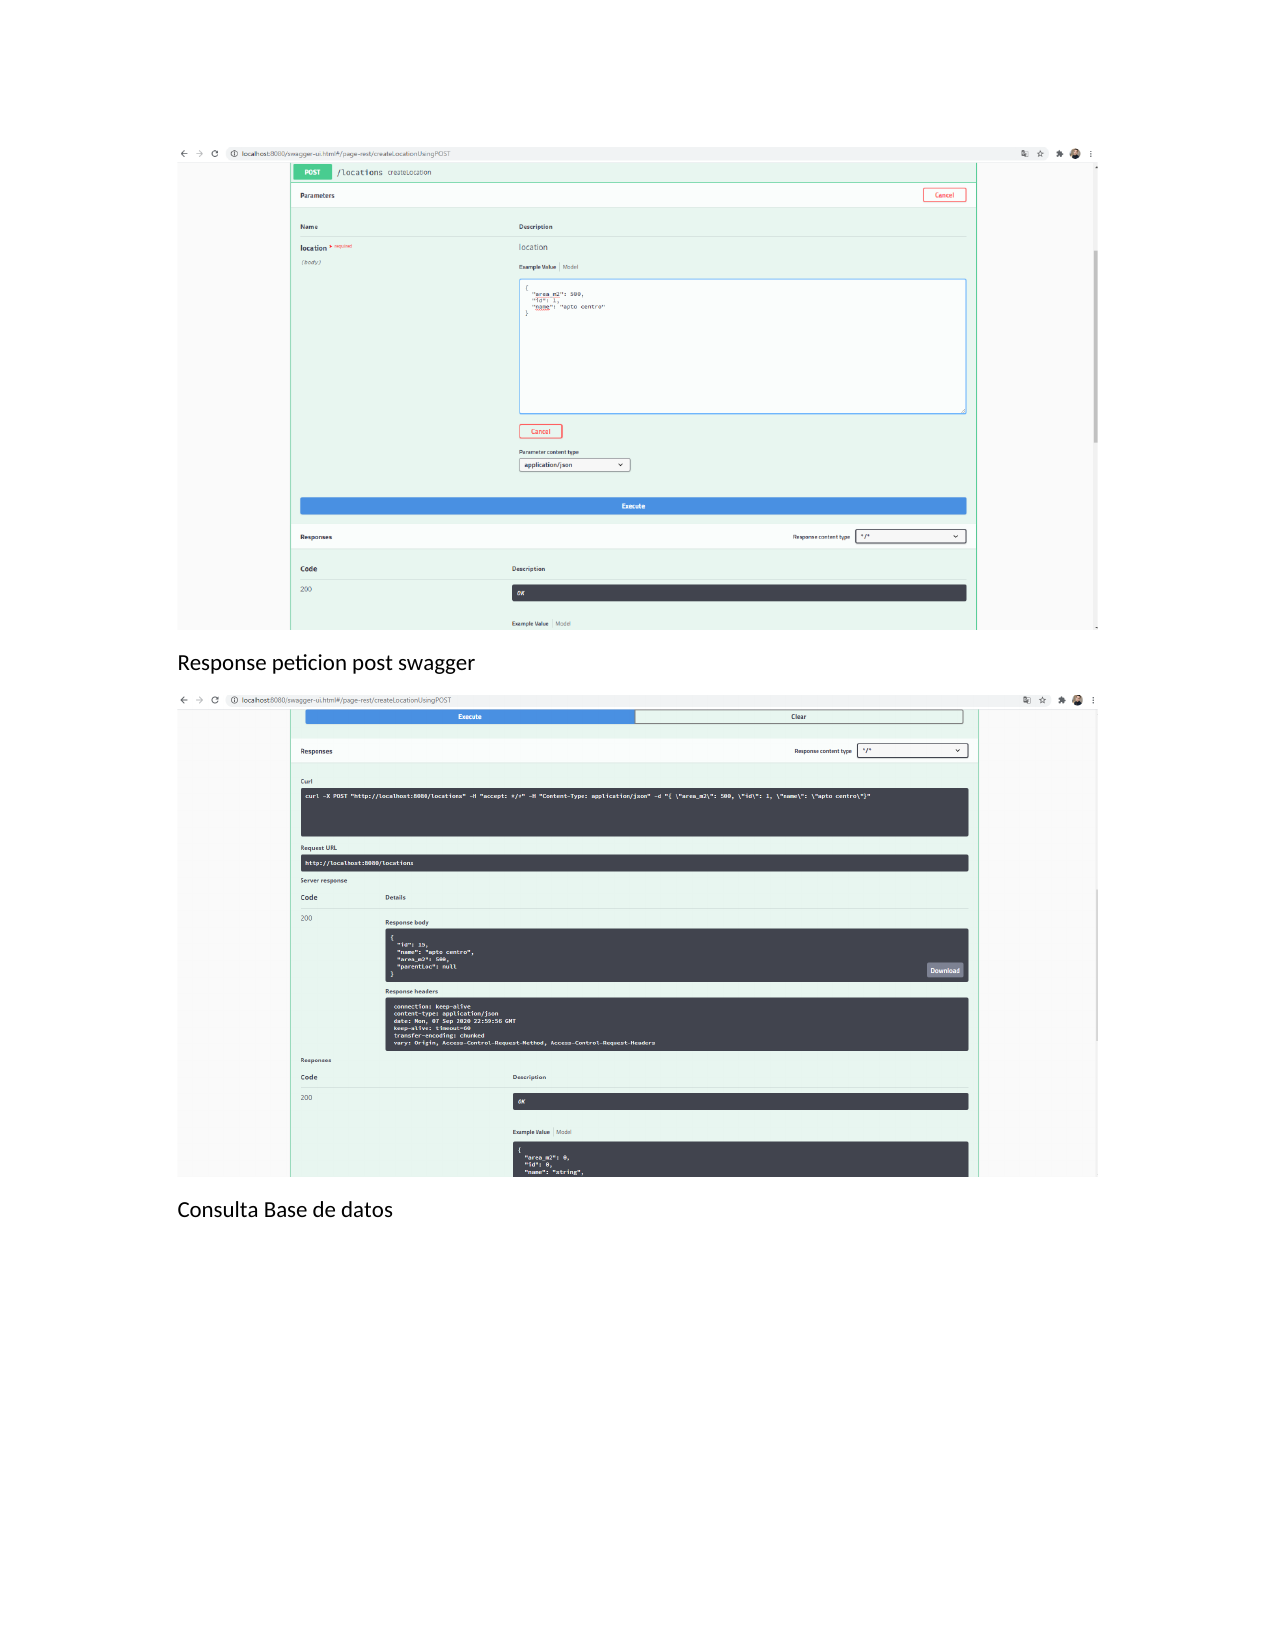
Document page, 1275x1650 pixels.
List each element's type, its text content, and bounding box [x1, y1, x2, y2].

picture [177, 695, 1098, 1177]
text Consulta Base de datos [177, 1196, 1098, 1224]
text Response peticion post swagger [177, 648, 1098, 676]
picture [177, 147, 1098, 630]
